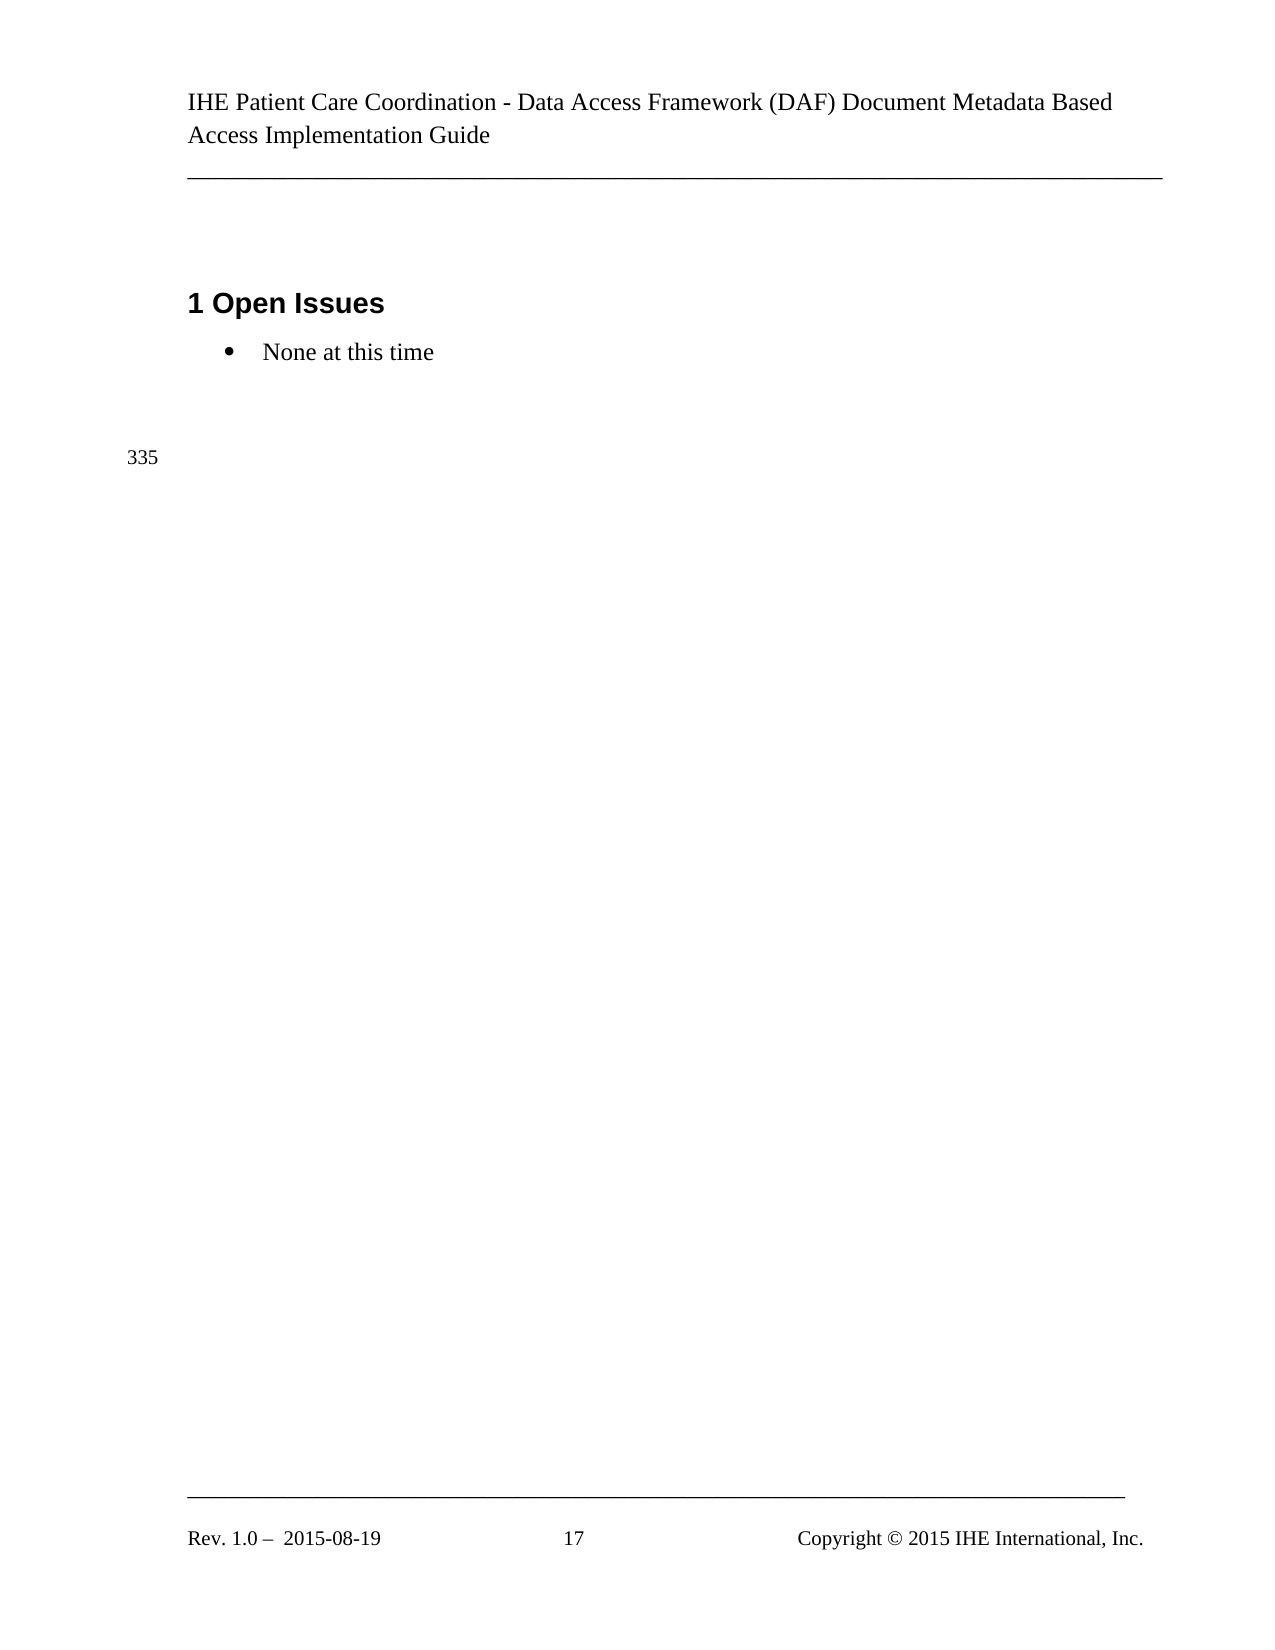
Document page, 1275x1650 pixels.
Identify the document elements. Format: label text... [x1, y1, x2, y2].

subtitle Open Issues [187, 286, 1162, 320]
list None at this time [225, 337, 1162, 366]
